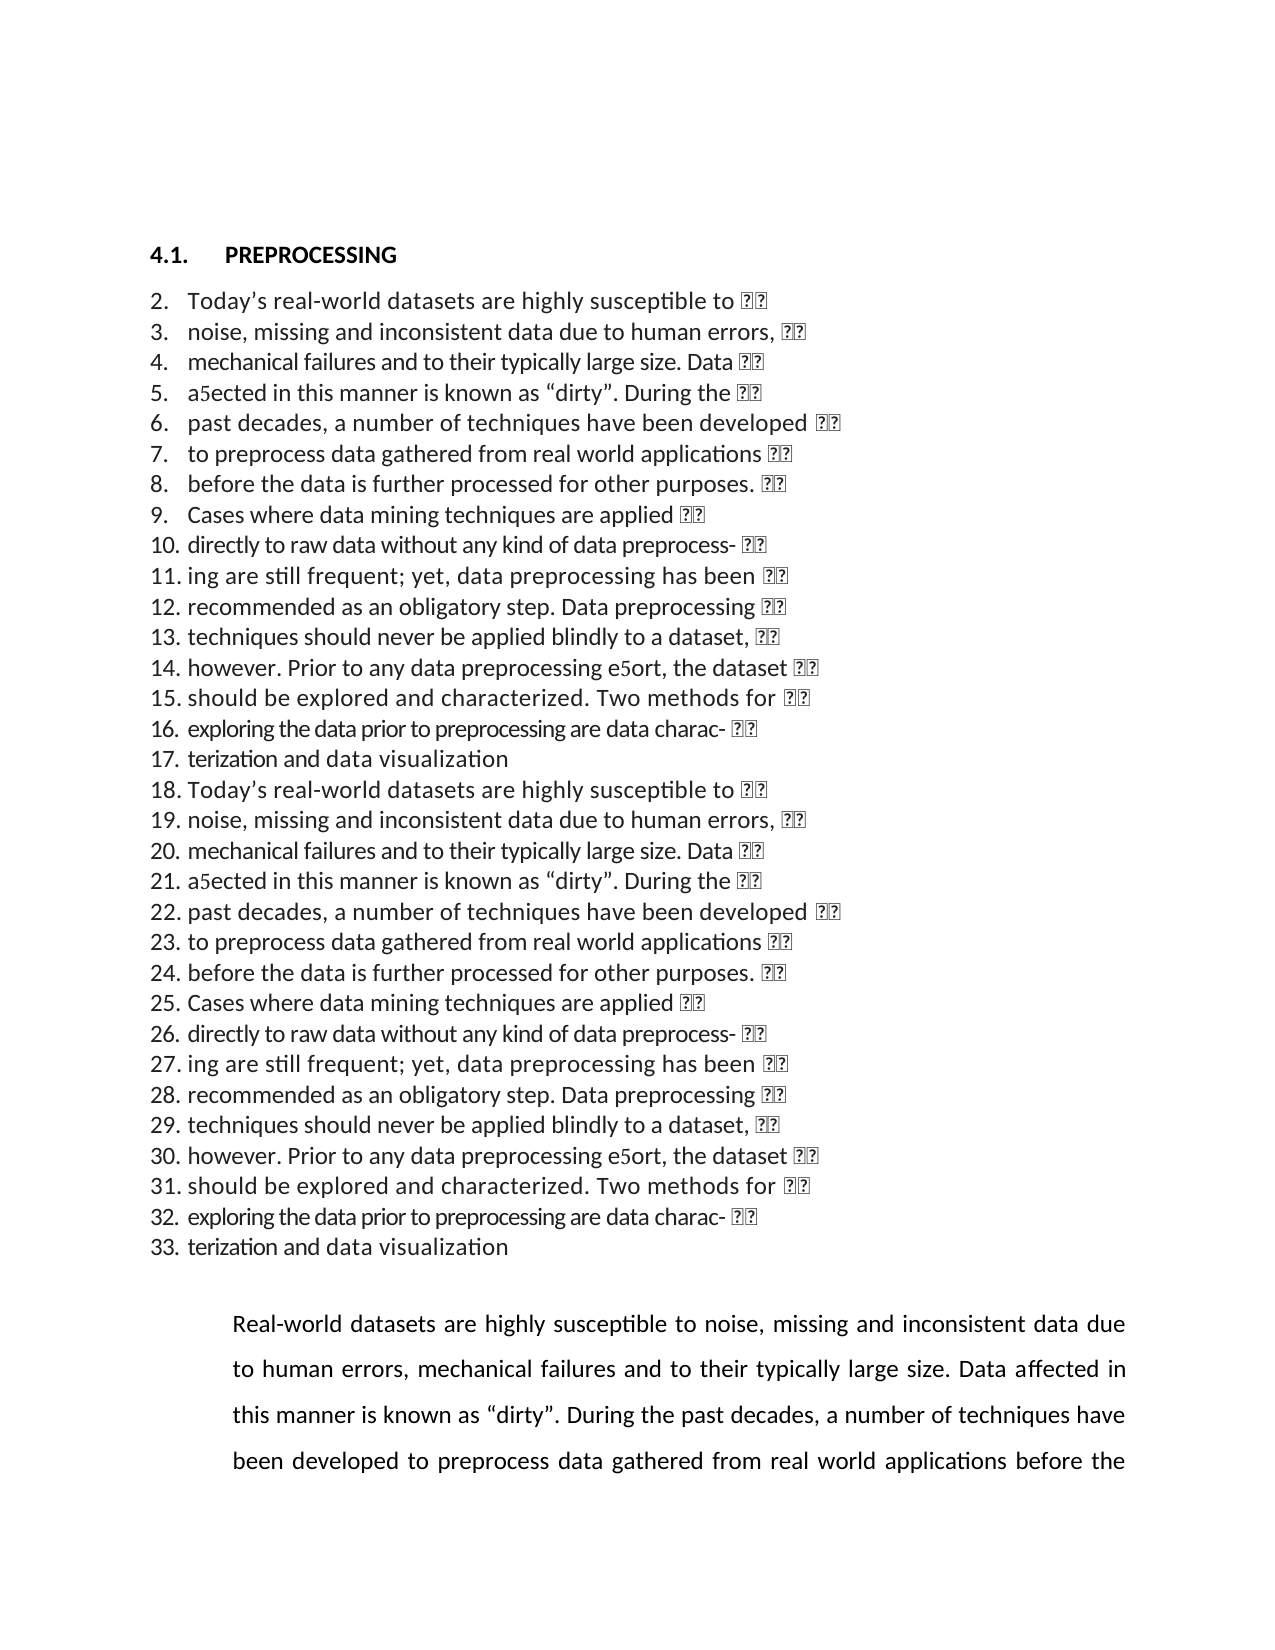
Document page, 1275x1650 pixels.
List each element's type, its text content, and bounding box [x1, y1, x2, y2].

list exploring the data prior to preprocessing are data charac-  [150, 713, 1125, 743]
list techniques should never be applied blindly to a dataset,  [150, 1109, 1125, 1140]
list should be explored and characterized. Two methods for  [150, 682, 1125, 713]
list before the data is further processed for other purposes.  [150, 468, 1125, 499]
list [232, 1308, 1127, 1476]
list mechanical failures and to their typically large size. Data  [150, 835, 1125, 865]
list noise, missing and inconsistent data due to human errors,  [150, 316, 1125, 346]
list directly to raw data without any kind of data preprocess-  [150, 529, 1125, 560]
list however. Prior to any data preprocessing eort, the dataset  [150, 652, 1125, 682]
list Today’s real-world datasets are highly susceptible to  [150, 285, 1125, 316]
list Cases where data mining techniques are applied  [150, 499, 1125, 529]
list exploring the data prior to preprocessing are data charac-  [150, 1201, 1125, 1232]
list aected in this manner is known as “dirty”. During the  [150, 865, 1125, 896]
list mechanical failures and to their typically large size. Data  [150, 346, 1125, 377]
list before the data is further processed for other purposes.  [150, 957, 1125, 987]
list PREPROCESSING [150, 240, 1127, 270]
list techniques should never be applied blindly to a dataset,  [150, 621, 1125, 652]
list directly to raw data without any kind of data preprocess-  [150, 1018, 1125, 1048]
list recommended as an obligatory step. Data preprocessing  [150, 1079, 1125, 1109]
list past decades, a number of techniques have been developed  [150, 896, 1125, 926]
list terization and data visualization [150, 743, 1125, 774]
list however. Prior to any data preprocessing eort, the dataset  [150, 1140, 1125, 1171]
list noise, missing and inconsistent data due to human errors,  [150, 804, 1125, 835]
list Today’s real-world datasets are highly susceptible to  [150, 774, 1125, 804]
list past decades, a number of techniques have been developed  [150, 407, 1125, 438]
list to preprocess data gathered from real world applications  [150, 926, 1125, 957]
list recommended as an obligatory step. Data preprocessing  [150, 591, 1125, 621]
list to preprocess data gathered from real world applications  [150, 438, 1125, 468]
list ing are still frequent; yet, data preprocessing has been  [150, 1048, 1125, 1079]
list Cases where data mining techniques are applied  [150, 987, 1125, 1018]
list aected in this manner is known as “dirty”. During the  [150, 377, 1125, 407]
list terization and data visualization [150, 1232, 1125, 1262]
list should be explored and characterized. Two methods for  [150, 1171, 1125, 1201]
list ing are still frequent; yet, data preprocessing has been  [150, 560, 1125, 591]
